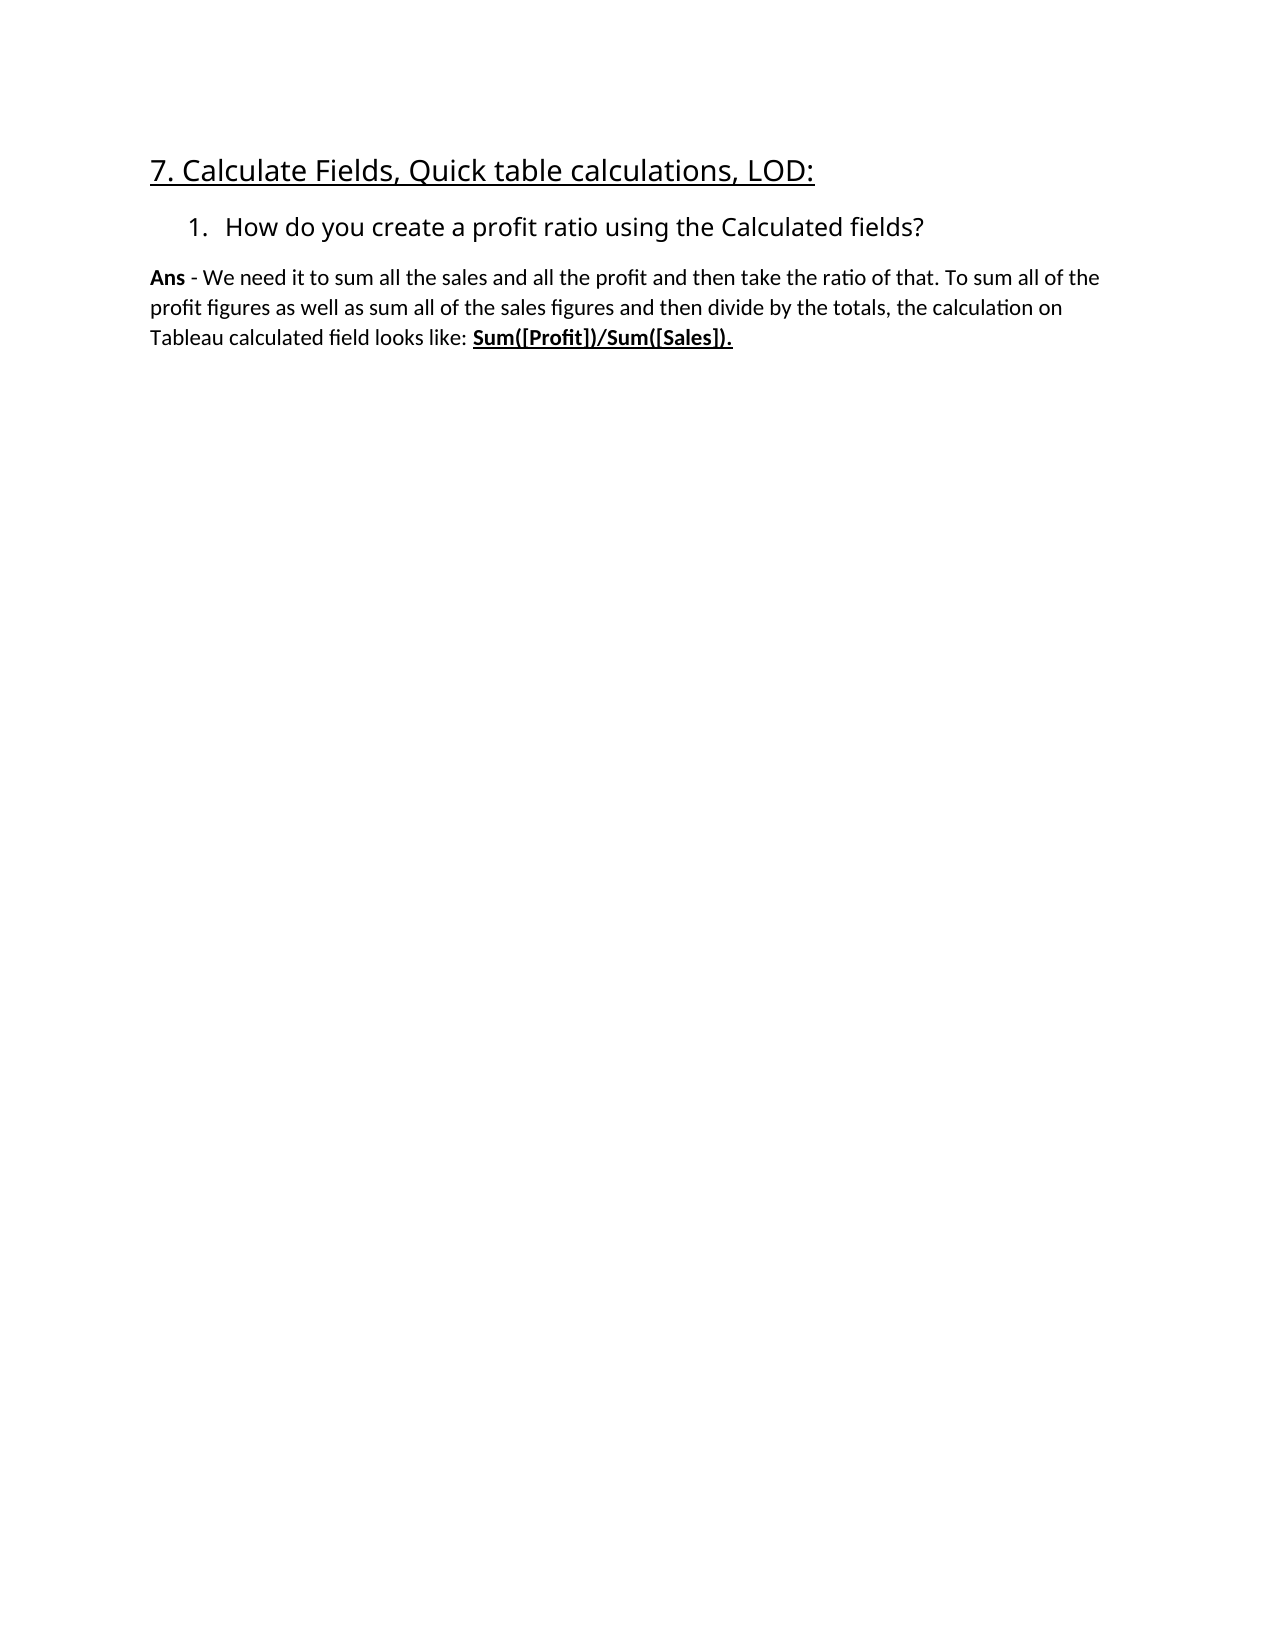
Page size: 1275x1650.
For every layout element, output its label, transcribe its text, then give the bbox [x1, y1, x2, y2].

text 7. Calculate Fields, Quick table calculations, LOD: [150, 150, 1125, 190]
text Ans - We need it to sum all the sales and all the profit and then take the ratio of that. To sum all of the profit figures as well as sum all of the sales figures and then divide by the totals, the calculation on Tableau calculated field looks like: Sum([Profit])/Sum([Sales]). [150, 263, 1125, 351]
list How do you create a profit ratio using the Calculated fields? [187, 209, 1125, 243]
